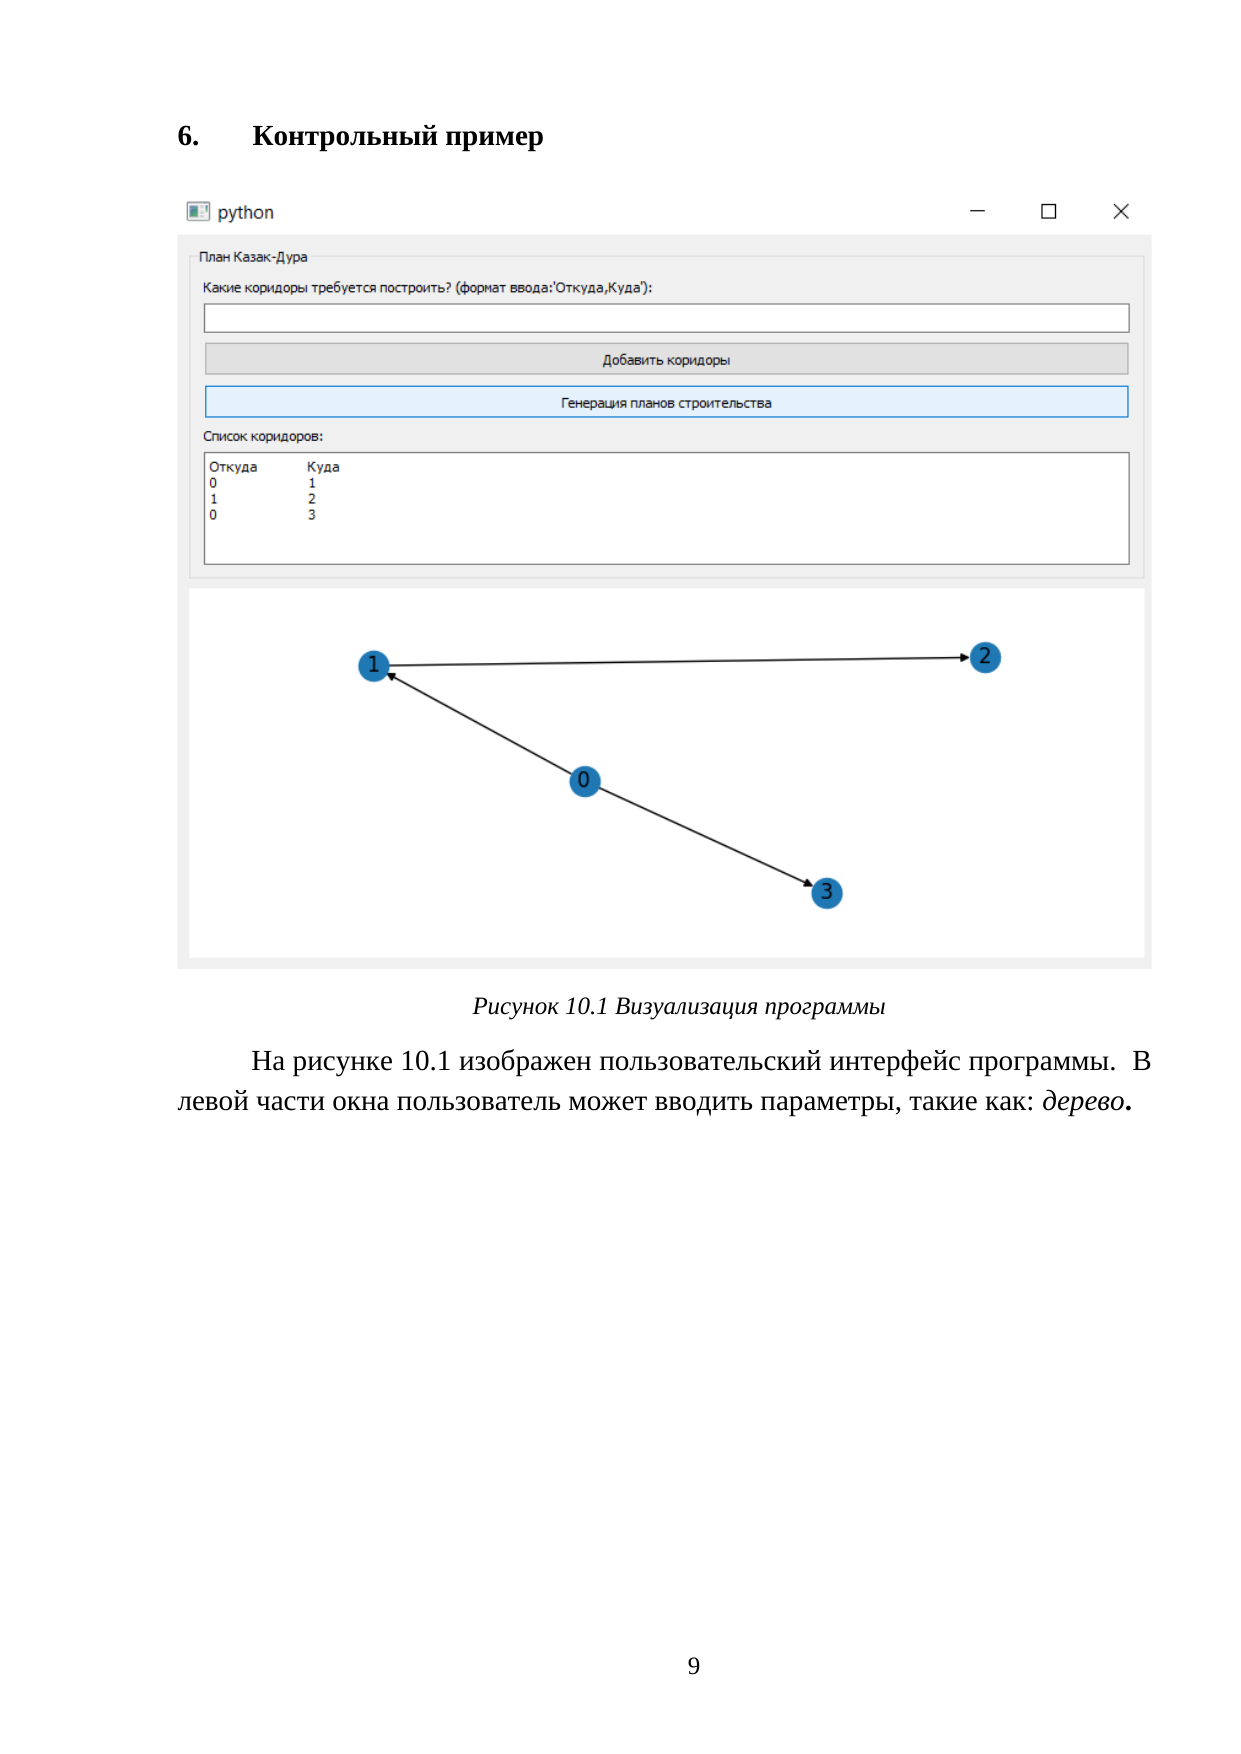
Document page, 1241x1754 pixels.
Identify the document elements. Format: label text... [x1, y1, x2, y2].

text На рисунке 10.1 изображен пользовательский интерфейс программы. В левой части окна пользователь может вводить параметры, такие как: дерево. [177, 1043, 1152, 1116]
text Рисунок 10.1 Визуализация программы [457, 991, 1152, 1020]
picture [177, 193, 1152, 969]
subtitle Контрольный пример [177, 118, 1152, 152]
